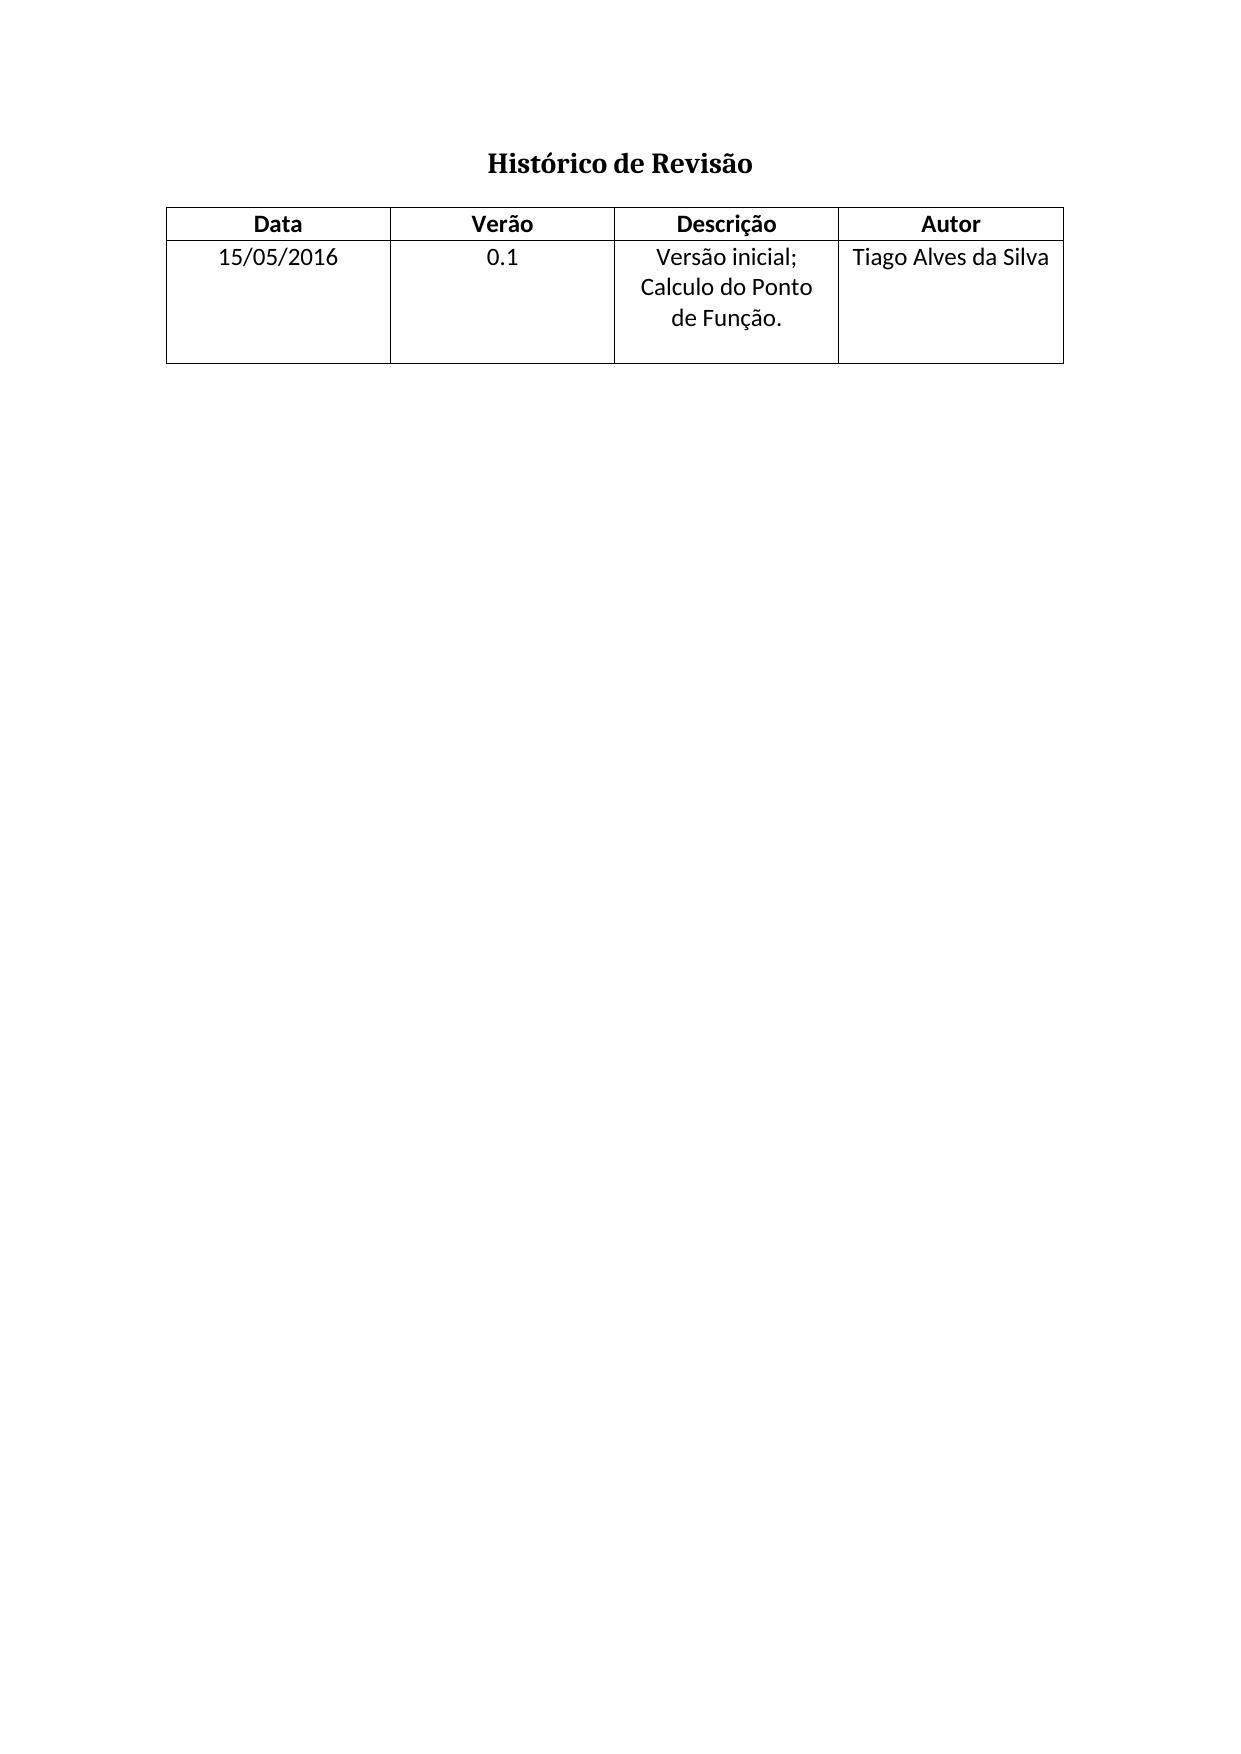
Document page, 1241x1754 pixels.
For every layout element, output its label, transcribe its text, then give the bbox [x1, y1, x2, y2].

table_cell 0.1 [391, 241, 614, 363]
table_cell 15/05/2016 [167, 241, 390, 363]
table_header Autor [839, 208, 1063, 240]
table_cell Versão inicial; Calculo do Ponto de Função. [615, 241, 838, 363]
table_cell Tiago Alves da Silva [839, 241, 1063, 363]
table_header Verão [391, 208, 614, 240]
table_header Data [167, 208, 390, 240]
table_header Descrição [615, 208, 838, 240]
text Histórico de Revisão [177, 148, 1063, 181]
